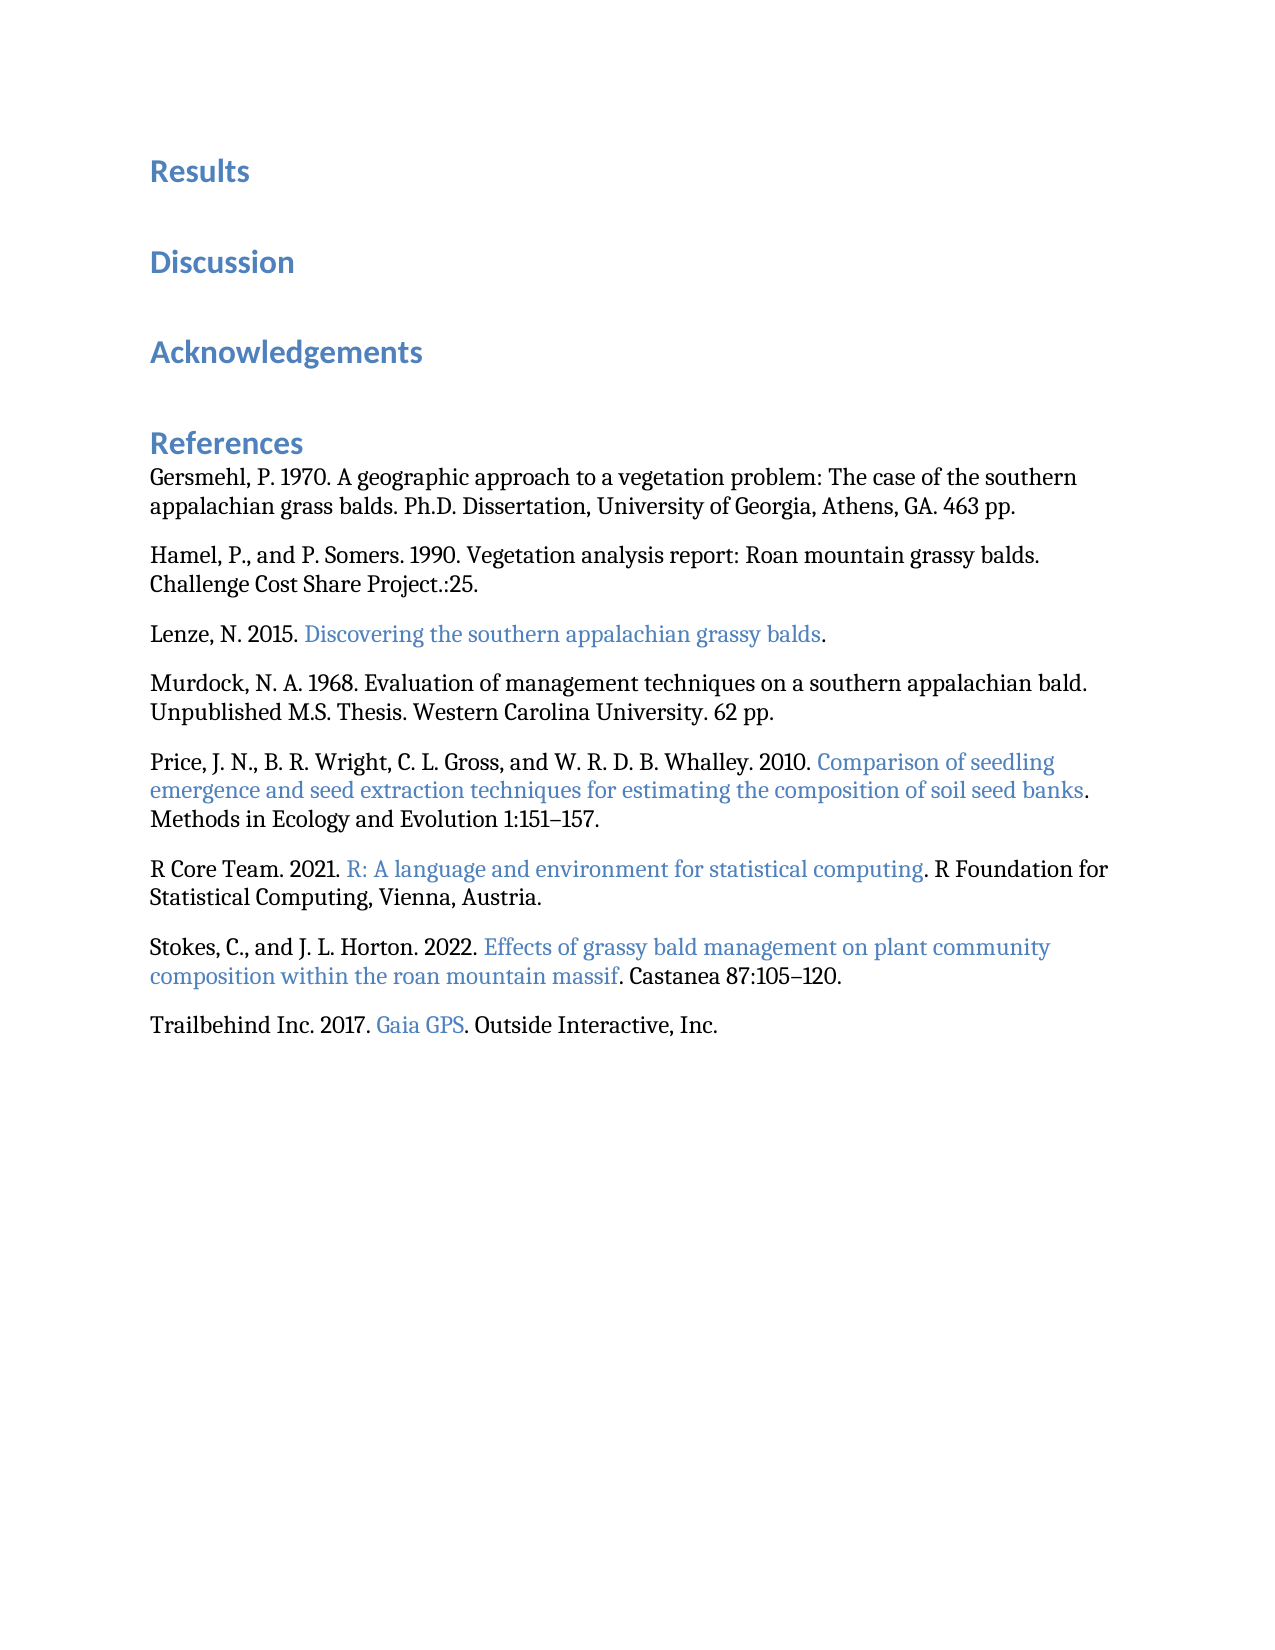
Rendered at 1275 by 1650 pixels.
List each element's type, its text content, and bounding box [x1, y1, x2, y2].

subtitle References [150, 422, 1125, 463]
subtitle Results [150, 150, 1125, 191]
text Trailbehind Inc. 2017. Gaia GPS. Outside Interactive, Inc. [150, 1011, 1125, 1040]
text Hamel, P., and P. Somers. 1990. Vegetation analysis report: Roan mountain grassy balds. Challenge Cost Share Project.:25. [150, 541, 1125, 599]
subtitle Acknowledgements [150, 331, 1125, 372]
subtitle Discussion [150, 241, 1125, 281]
text Stokes, C., and J. L. Horton. 2022. Effects of grassy bald management on plant community composition within the roan mountain massif. Castanea 87:105–120. [150, 933, 1125, 990]
text R Core Team. 2021. R: A language and environment for statistical computing. R Foundation for Statistical Computing, Vienna, Austria. [150, 854, 1125, 912]
text Murdock, N. A. 1968. Evaluation of management techniques on a southern appalachian bald. Unpublished M.S. Thesis. Western Carolina University. 62 pp. [150, 669, 1125, 727]
text Gersmehl, P. 1970. A geographic approach to a vegetation problem: The case of the southern appalachian grass balds. Ph.D. Dissertation, University of Georgia, Athens, GA. 463 pp. [150, 463, 1125, 520]
text Lenze, N. 2015. Discovering the southern appalachian grassy balds. [150, 619, 1125, 648]
text Price, J. N., B. R. Wright, C. L. Gross, and W. R. D. B. Whalley. 2010. Comparison of seedling emergence and seed extraction techniques for estimating the composition of soil seed banks. Methods in Ecology and Evolution 1:151–157. [150, 747, 1125, 834]
